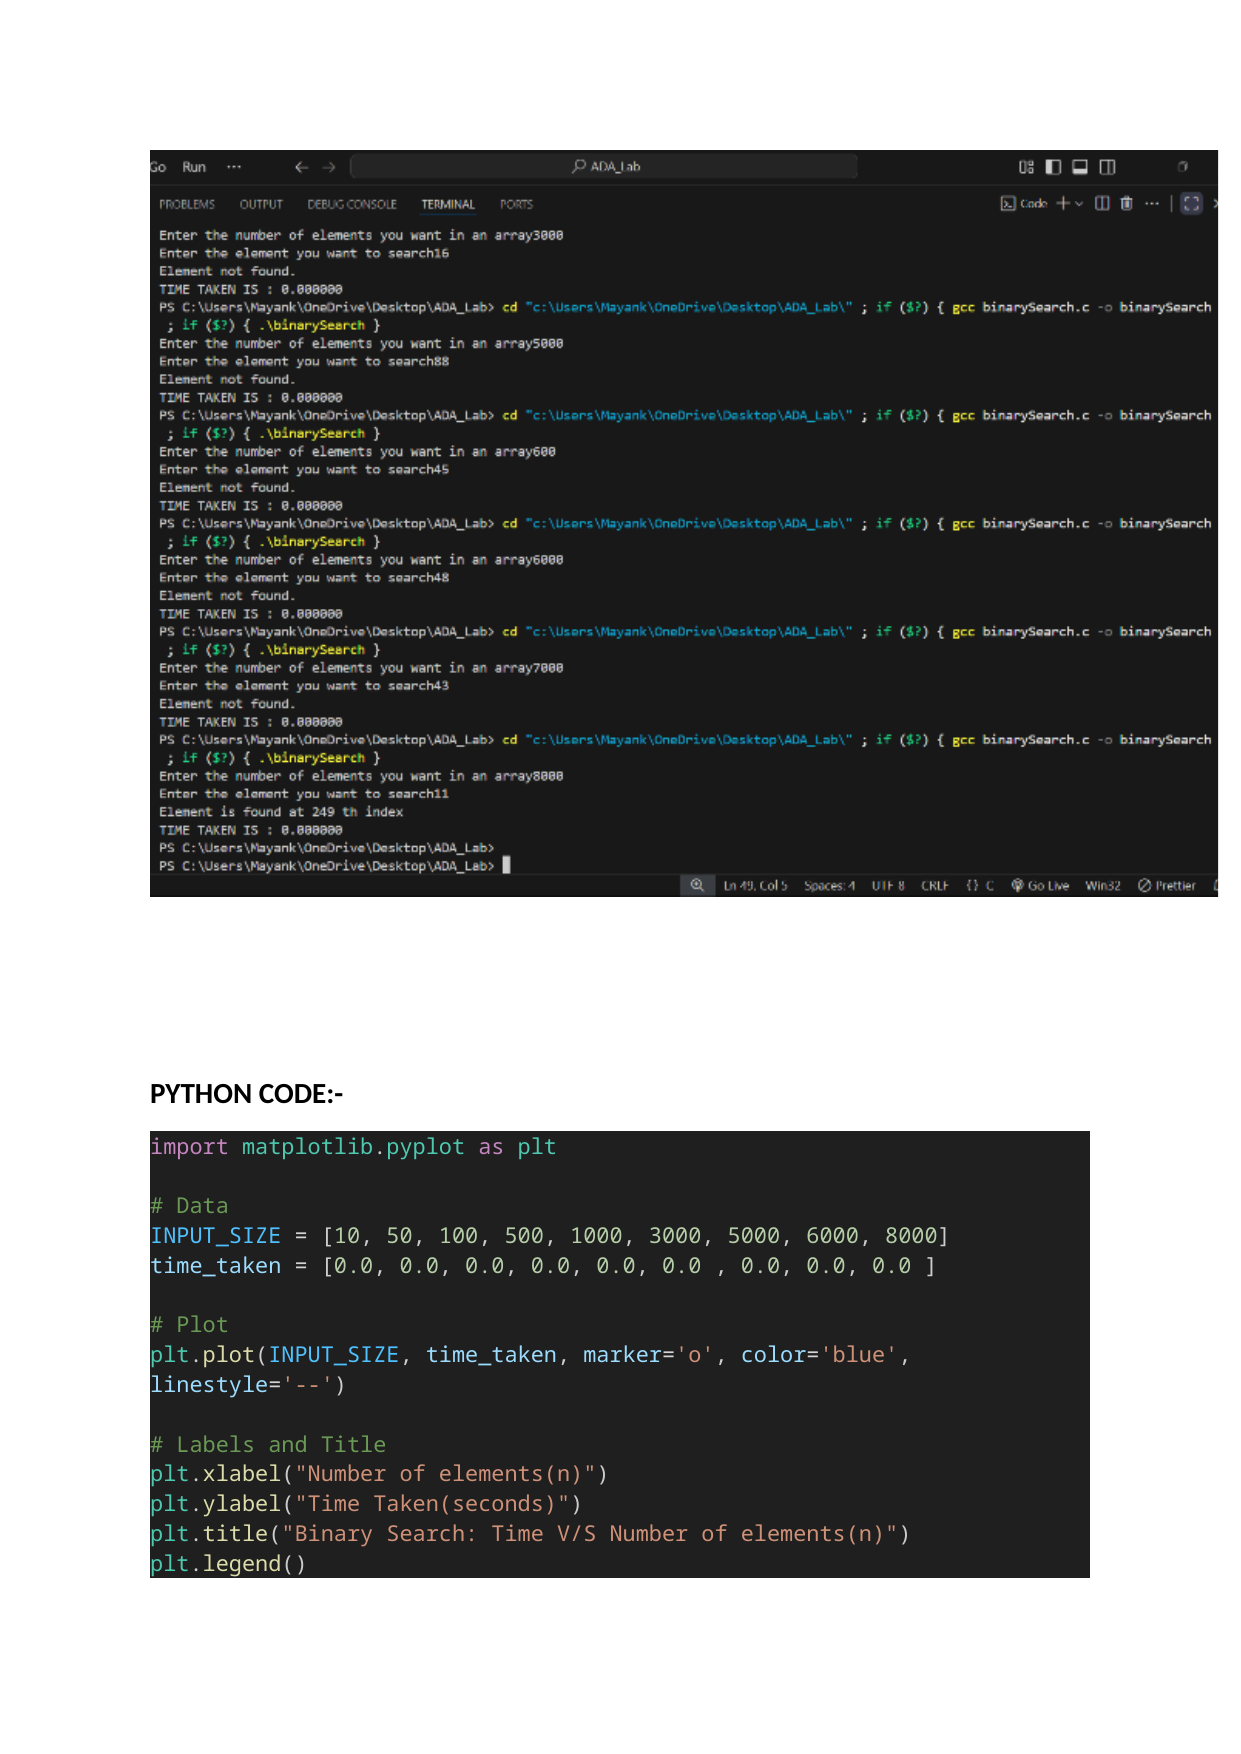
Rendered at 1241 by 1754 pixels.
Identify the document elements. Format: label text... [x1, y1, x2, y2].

text plt.xlabel("Number of elements(n)") [150, 1458, 1090, 1488]
text # Data [150, 1190, 1090, 1220]
text plt.title("Binary Search: Time V/S Number of elements(n)") [150, 1518, 1090, 1548]
text INPUT_SIZE = [10, 50, 100, 500, 1000, 3000, 5000, 6000, 8000] [150, 1220, 1090, 1250]
text # Labels and Title [150, 1429, 1090, 1458]
text plt.legend() [150, 1548, 1090, 1578]
text # Plot [150, 1309, 1090, 1339]
text plt.ylabel("Time Taken(seconds)") [150, 1488, 1090, 1518]
text import matplotlib.pyplot as plt [150, 1131, 1090, 1161]
text plt.plot(INPUT_SIZE, time_taken, marker='o', color='blue', linestyle='--') [150, 1339, 1090, 1399]
text PYTHON CODE:- [150, 1076, 1090, 1111]
picture [150, 150, 1219, 897]
text time_taken = [0.0, 0.0, 0.0, 0.0, 0.0, 0.0 , 0.0, 0.0, 0.0 ] [150, 1250, 1090, 1280]
